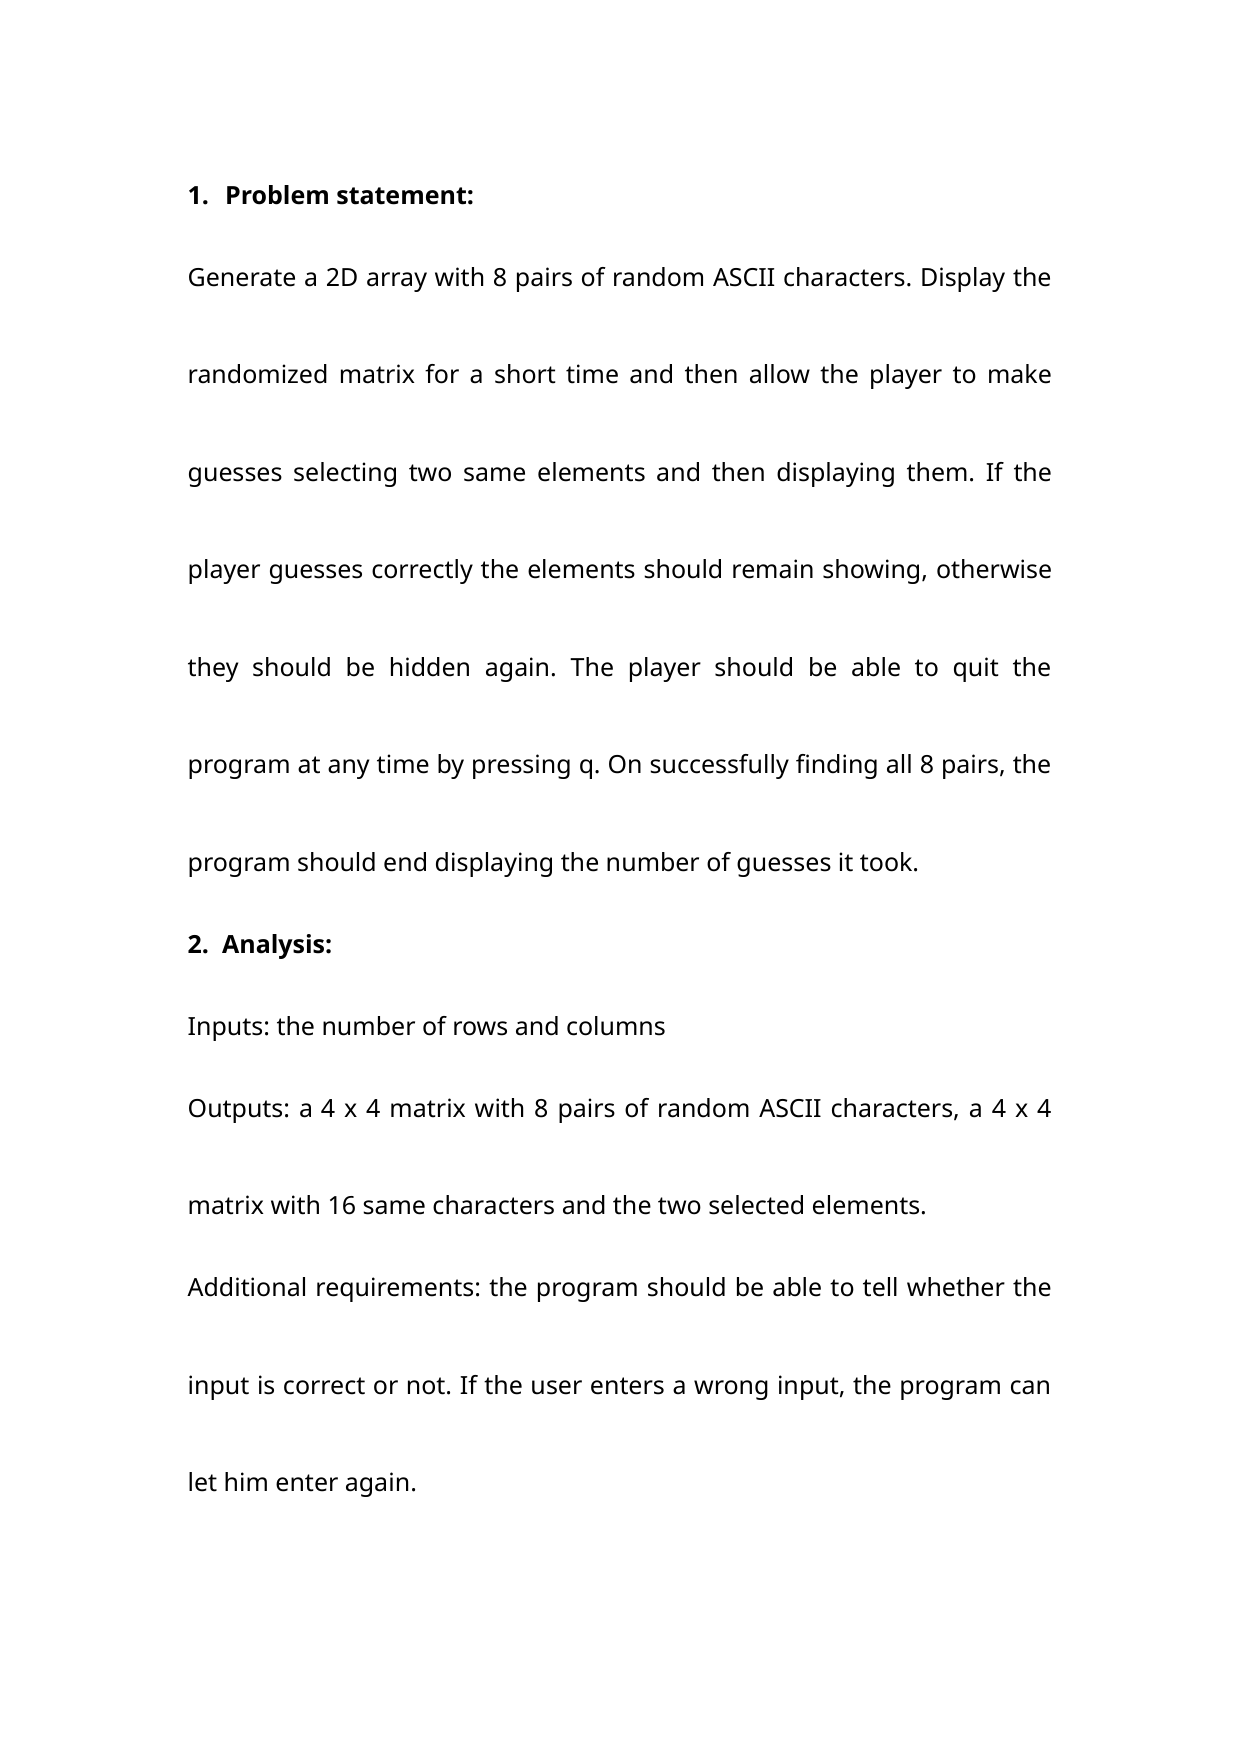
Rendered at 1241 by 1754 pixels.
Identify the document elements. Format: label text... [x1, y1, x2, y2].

list Problem statement: [187, 162, 1053, 227]
text Inputs: the number of rows and columns [187, 993, 1053, 1058]
text 2. Analysis: [187, 911, 1053, 976]
text Additional requirements: the program should be able to tell whether the input is correct or not. If the user enters a wrong input, the program can let him enter again. [187, 1254, 1053, 1514]
text Outputs: a 4 x 4 matrix with 8 pairs of random ASCII characters, a 4 x 4 matrix with 16 same characters and the two selected elements. [187, 1075, 1053, 1237]
text Generate a 2D array with 8 pairs of random ASCII characters. Display the randomized matrix for a short time and then allow the player to make guesses selecting two same elements and then displaying them. If the player guesses correctly the elements should remain showing, otherwise they should be hidden again. The player should be able to quit the program at any time by pressing q. On successfully finding all 8 pairs, the program should end displaying the number of guesses it took. [187, 244, 1053, 894]
